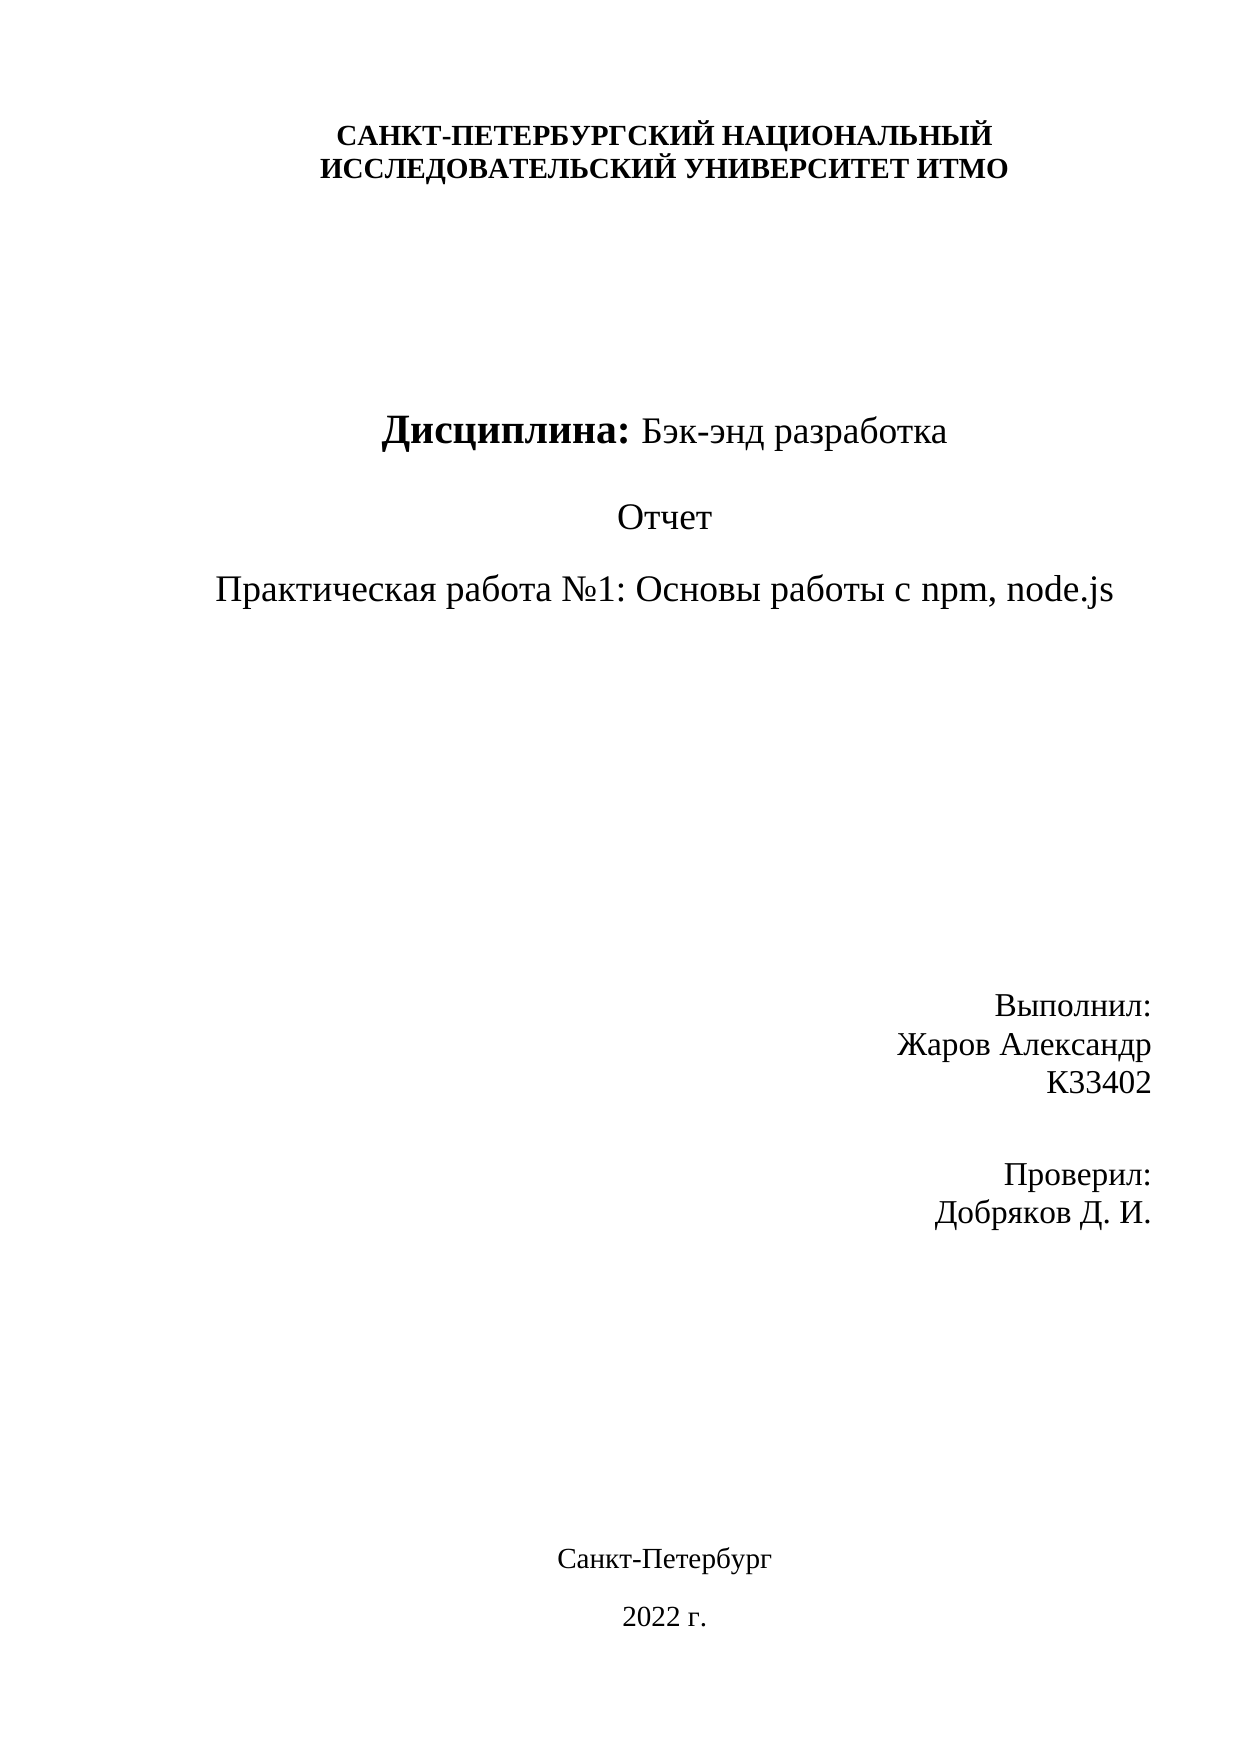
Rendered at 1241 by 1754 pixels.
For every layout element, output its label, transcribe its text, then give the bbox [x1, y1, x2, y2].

text САНКТ-ПЕТЕРБУРГСКИЙ НАЦИОНАЛЬНЫЙ ИССЛЕДОВАТЕЛЬСКИЙ УНИВЕРСИТЕТ ИТМО [177, 118, 1152, 185]
text К33402 [177, 1062, 1152, 1100]
text Выполнил: [782, 985, 1152, 1024]
text Добряков Д. И. [177, 1192, 1152, 1231]
text Практическая работа №1: Основы работы с npm, node.js [177, 566, 1152, 609]
text 2022 г. [177, 1599, 1152, 1633]
text Санкт-Петербург [177, 1541, 1152, 1574]
text Проверил: [177, 1154, 1152, 1192]
text Отчет [177, 494, 1152, 537]
text Жаров Александр [177, 1024, 1152, 1062]
text Дисциплина: Бэк-энд разработка [177, 405, 1152, 453]
